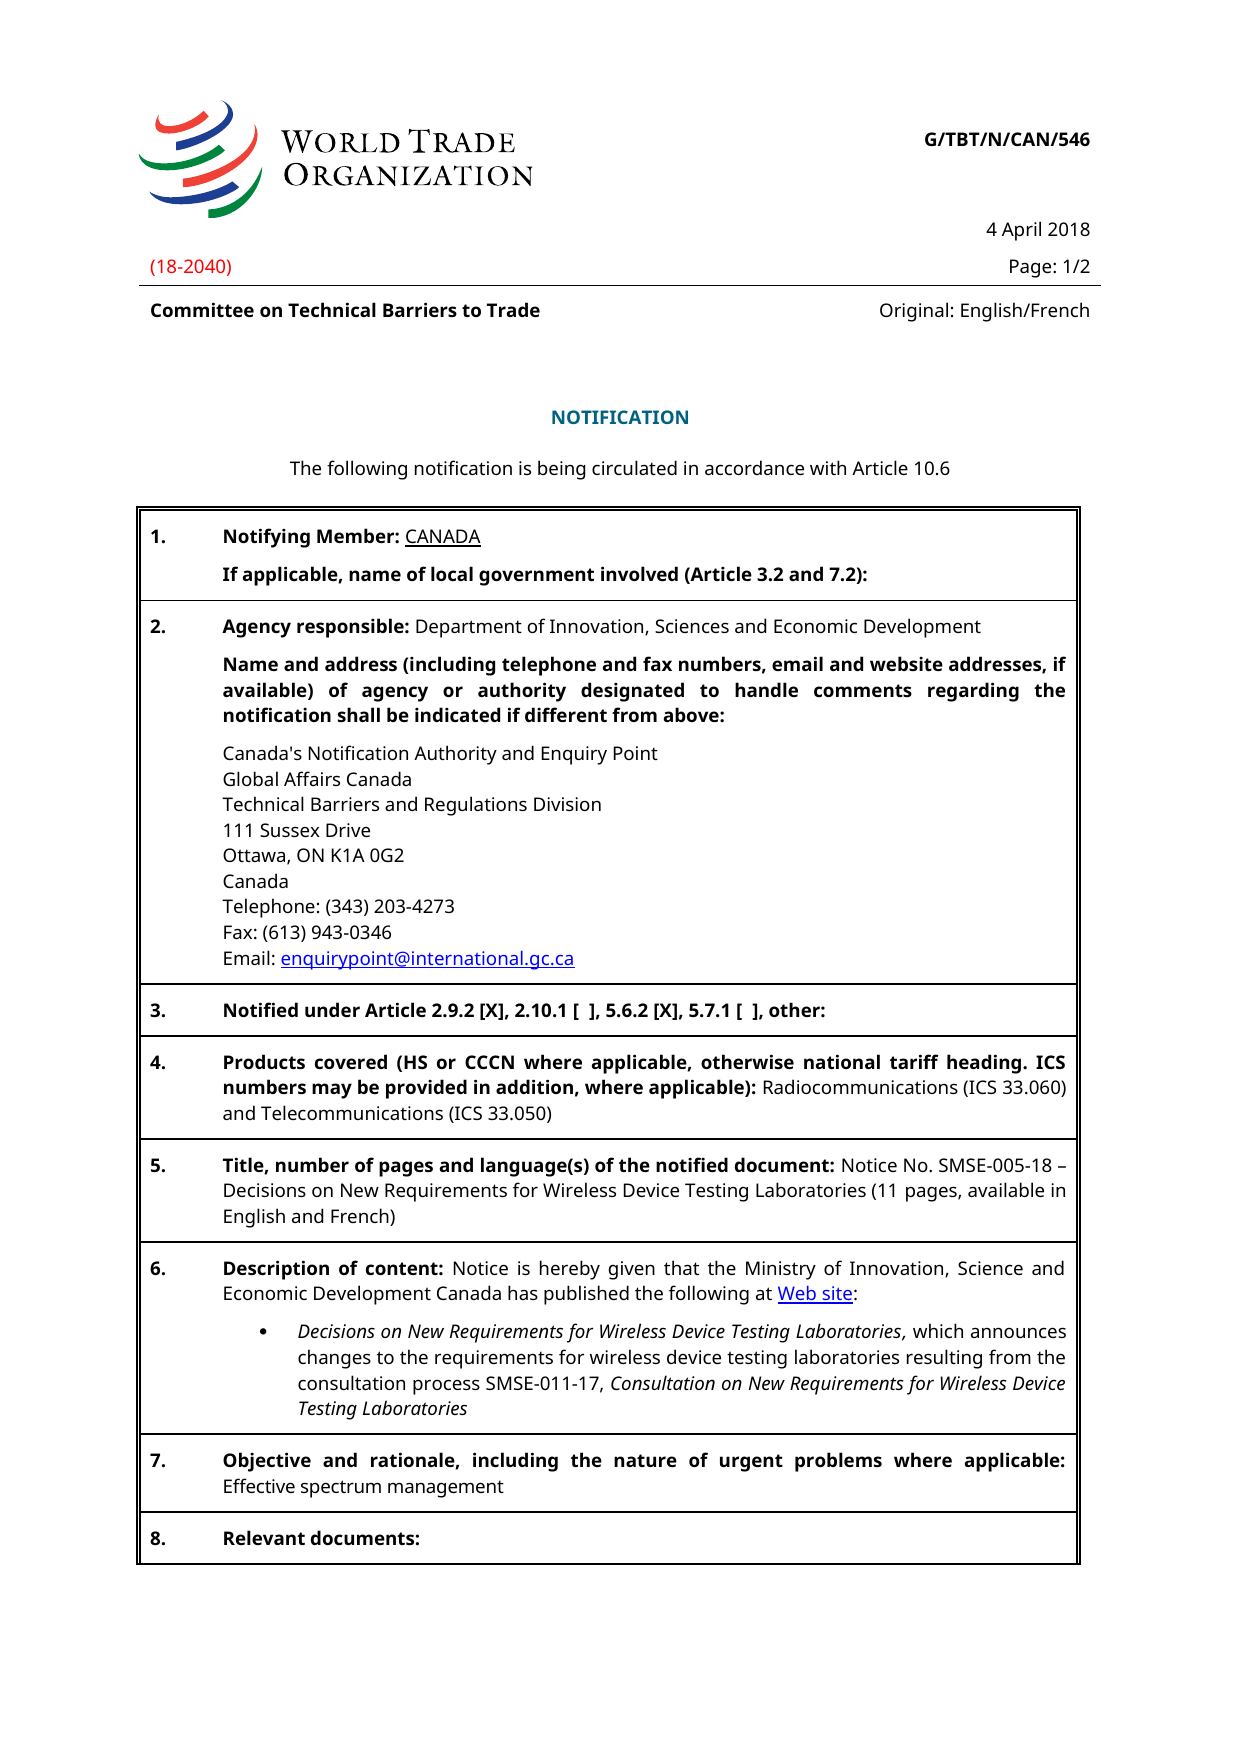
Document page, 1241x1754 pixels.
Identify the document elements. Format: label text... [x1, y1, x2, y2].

table_cell Products covered (HS or CCCN where applicable, otherwise national tariff heading. ICS numbers may be provided in addition, where applicable): Radiocommunications (ICS 33.060) and Telecommunications (ICS 33.050) [211, 1037, 1076, 1138]
table_header 1. [141, 511, 211, 599]
table_cell 7. [141, 1435, 211, 1511]
table_cell Description of content: Notice is hereby given that the Ministry of Innovation, Science and Economic Development Canada has published the following at Web site: Decisions on New Requirements for Wireless Device Testing Laboratories, which announces changes to the requirements for wireless device testing laboratories resulting from the consultation process SMSE-011-17, Consultation on New Requirements for Wireless Device Testing Laboratories [211, 1243, 1076, 1433]
table_cell 4. [141, 1037, 211, 1138]
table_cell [211, 1513, 1076, 1563]
table_cell 2. [141, 601, 211, 983]
table_cell Title, number of pages and language(s) of the notified document: Notice No. SMSE-005-18 – Decisions on New Requirements for Wireless Device Testing Laboratories (11 pages, available in English and French) [211, 1140, 1076, 1241]
table_cell Agency responsible: Department of Innovation, Sciences and Economic Development Name and address (including telephone and fax numbers, email and website addresses, if available) of agency or authority designated to handle comments regarding the notification shall be indicated if different from above: Canada's Notification Authority and Enquiry Point Global Affairs Canada Technical Barriers and Regulations Division 111 Sussex Drive Ottawa, ON K1A 0G2 Canada Telephone: (343) 203-4273 Fax: (613) 943-0346 Email: enquirypoint@international.gc.ca [211, 601, 1076, 983]
table_cell 3. [141, 985, 211, 1035]
title NOTIFICATION [150, 405, 1090, 430]
text The following notification is being circulated in accordance with Article 10.6 [150, 455, 1090, 481]
table_header Notifying Member: Canada If applicable, name of local government involved (Article 3.2 and 7.2): [211, 511, 1076, 599]
table_cell Notified under Article 2.9.2 [X], 2.10.1 [ ], 5.6.2 [X], 5.7.1 [ ], other: [211, 985, 1076, 1035]
table_cell 8. [141, 1513, 211, 1563]
table_cell 6. [141, 1243, 211, 1433]
table_cell 5. [141, 1140, 211, 1241]
table_cell Objective and rationale, including the nature of urgent problems where applicable: Effective spectrum management [211, 1435, 1076, 1511]
